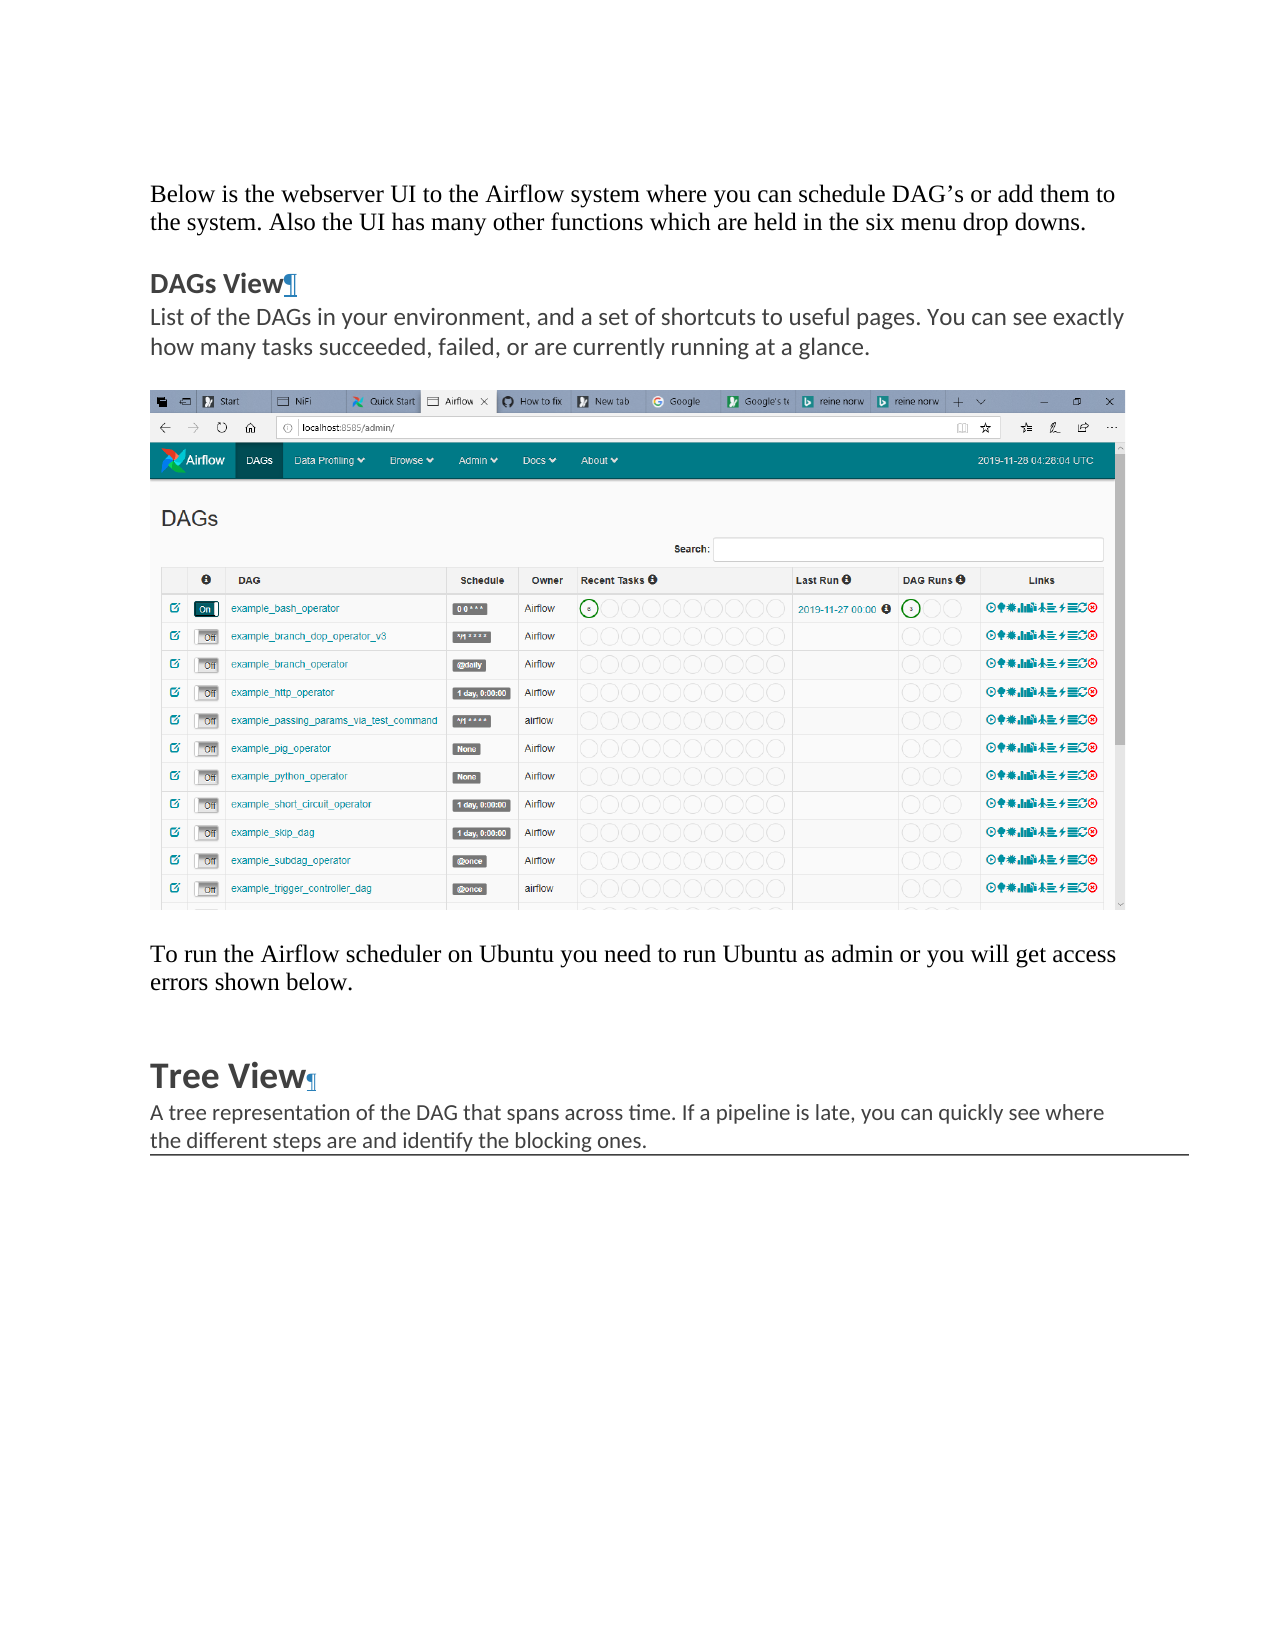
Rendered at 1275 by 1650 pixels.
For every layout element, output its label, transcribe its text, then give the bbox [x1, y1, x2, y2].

text Below is the webserver UI to the Airflow system where you can schedule DAG’s or add them to the system. Also the UI has many other functions which are held in the six menu drop downs. [150, 179, 1125, 236]
text A tree representation of the DAG that spans across time. If a pipeline is late, you can quickly see where the different steps are and identify the blocking ones. [150, 1098, 1125, 1154]
picture [150, 390, 1125, 910]
text To run the Airflow scheduler on Ubuntu you need to run Ubuntu as admin or you will get access errors shown below. [150, 939, 1125, 996]
text Tree View¶ [150, 1052, 1125, 1098]
text DAGs View¶ [150, 265, 1125, 301]
text List of the DAGs in your environment, and a set of shortcuts to useful pages. You can see exactly how many tasks succeeded, failed, or are currently running at a glance. [150, 301, 1125, 362]
